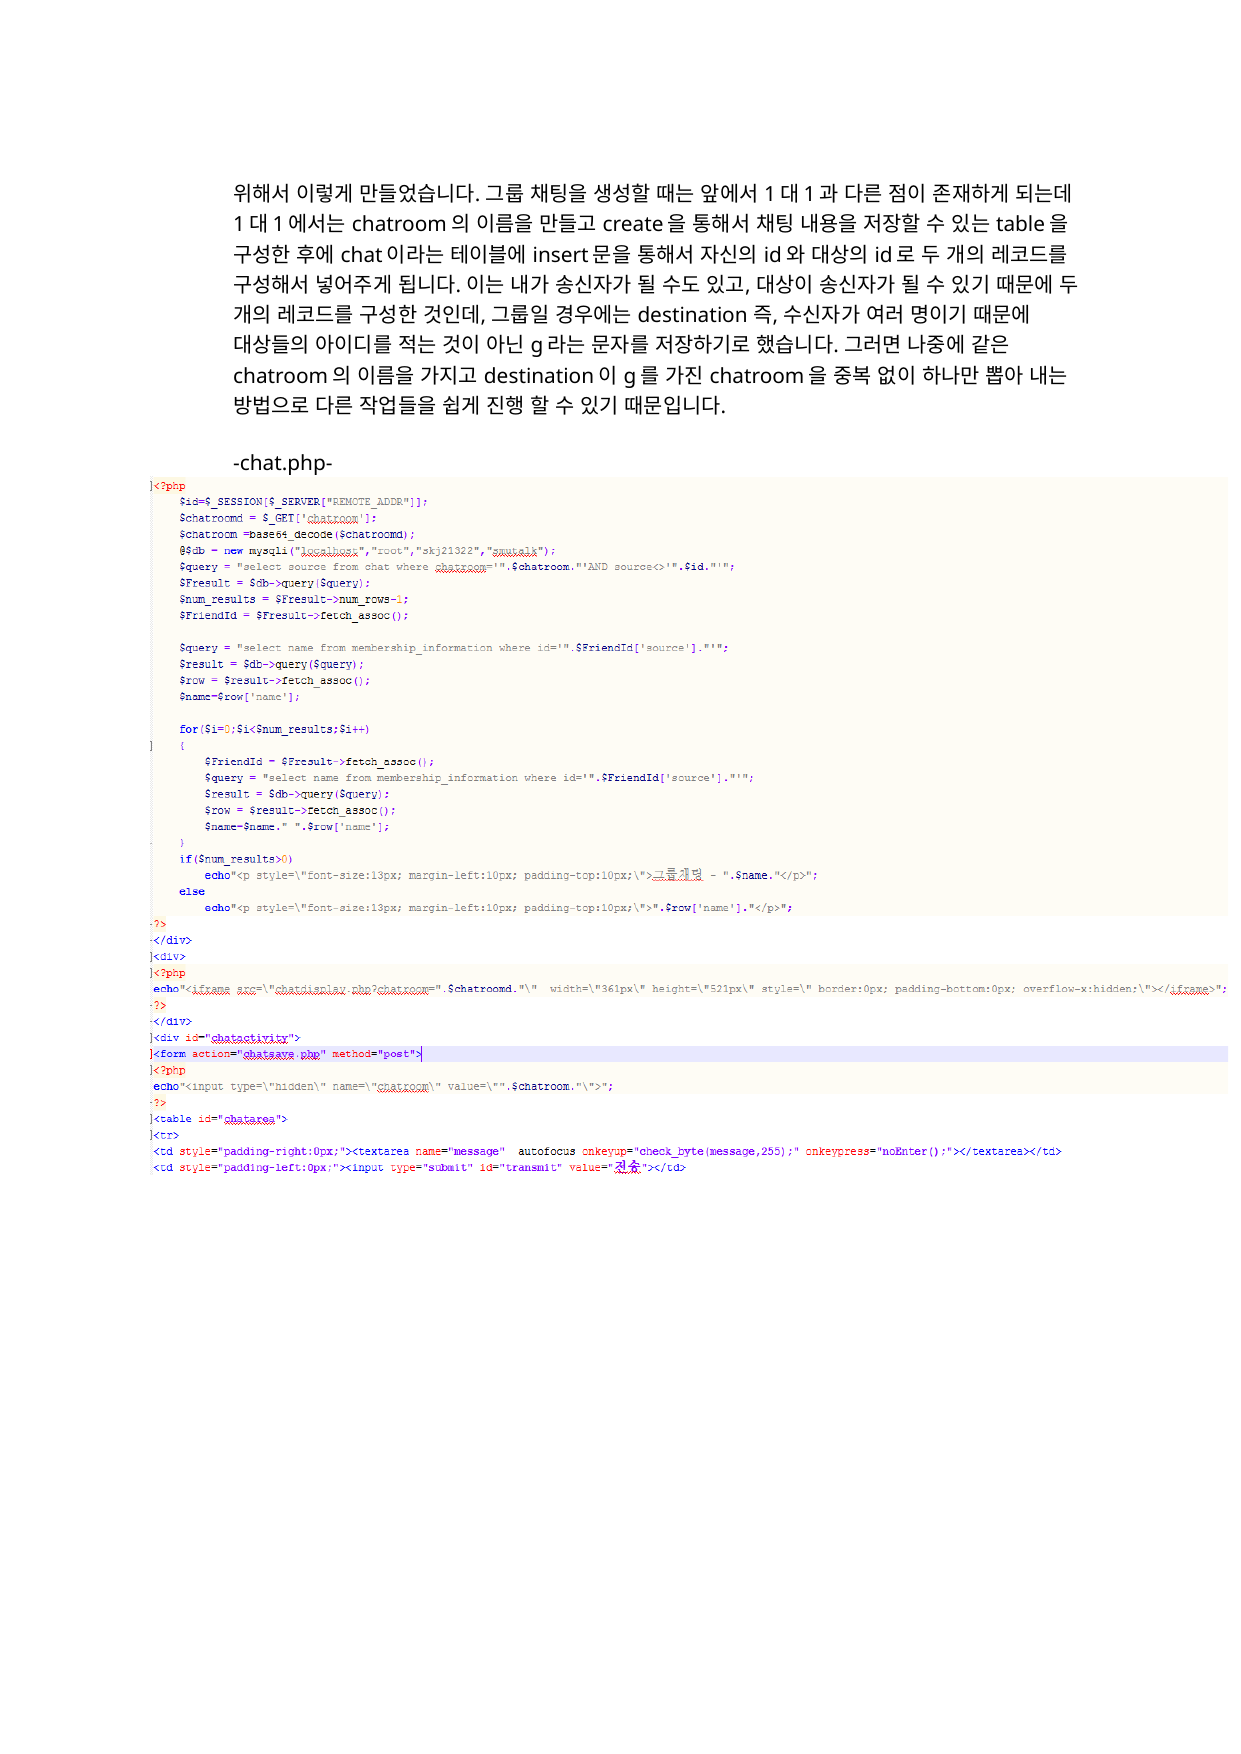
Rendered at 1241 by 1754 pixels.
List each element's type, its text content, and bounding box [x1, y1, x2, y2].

text -chat.php- [233, 448, 1090, 476]
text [233, 177, 1090, 420]
picture [150, 476, 1229, 1175]
